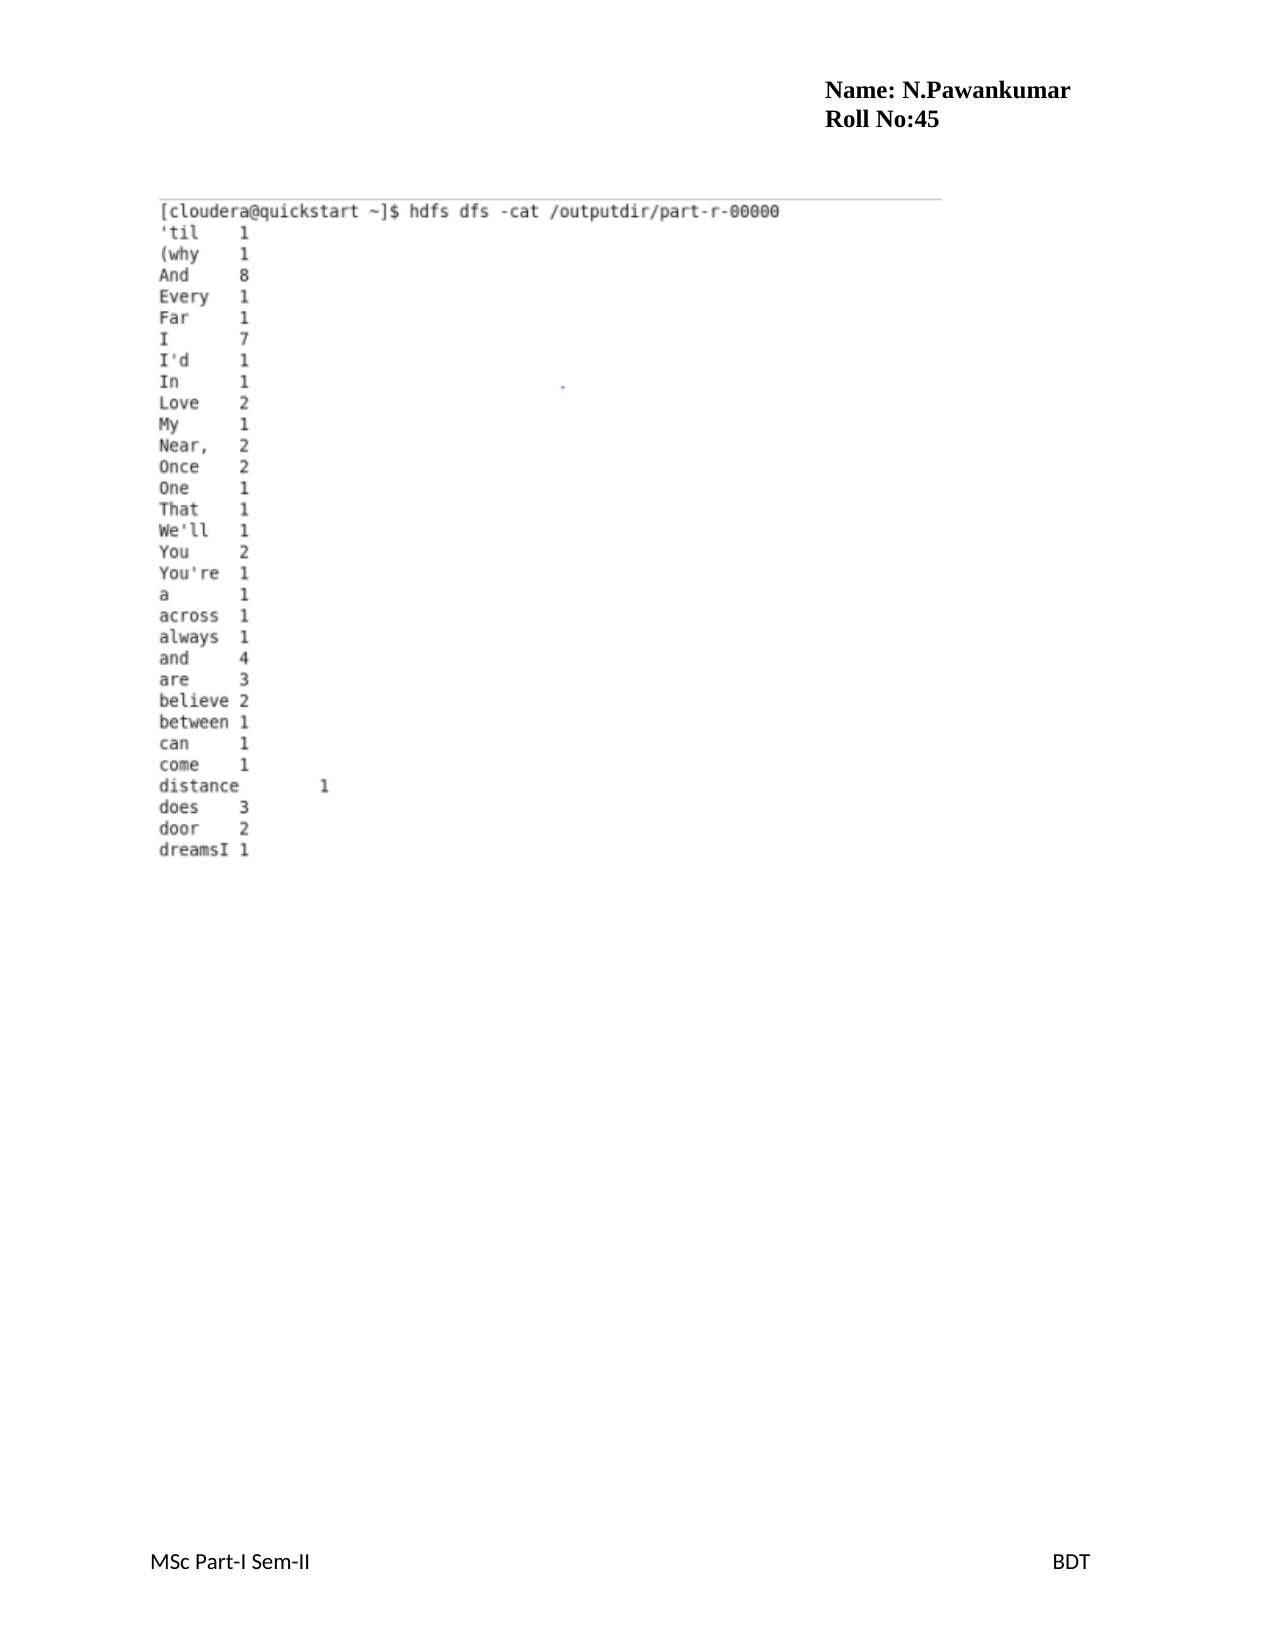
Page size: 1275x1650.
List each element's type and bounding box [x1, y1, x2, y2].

picture [150, 188, 943, 873]
